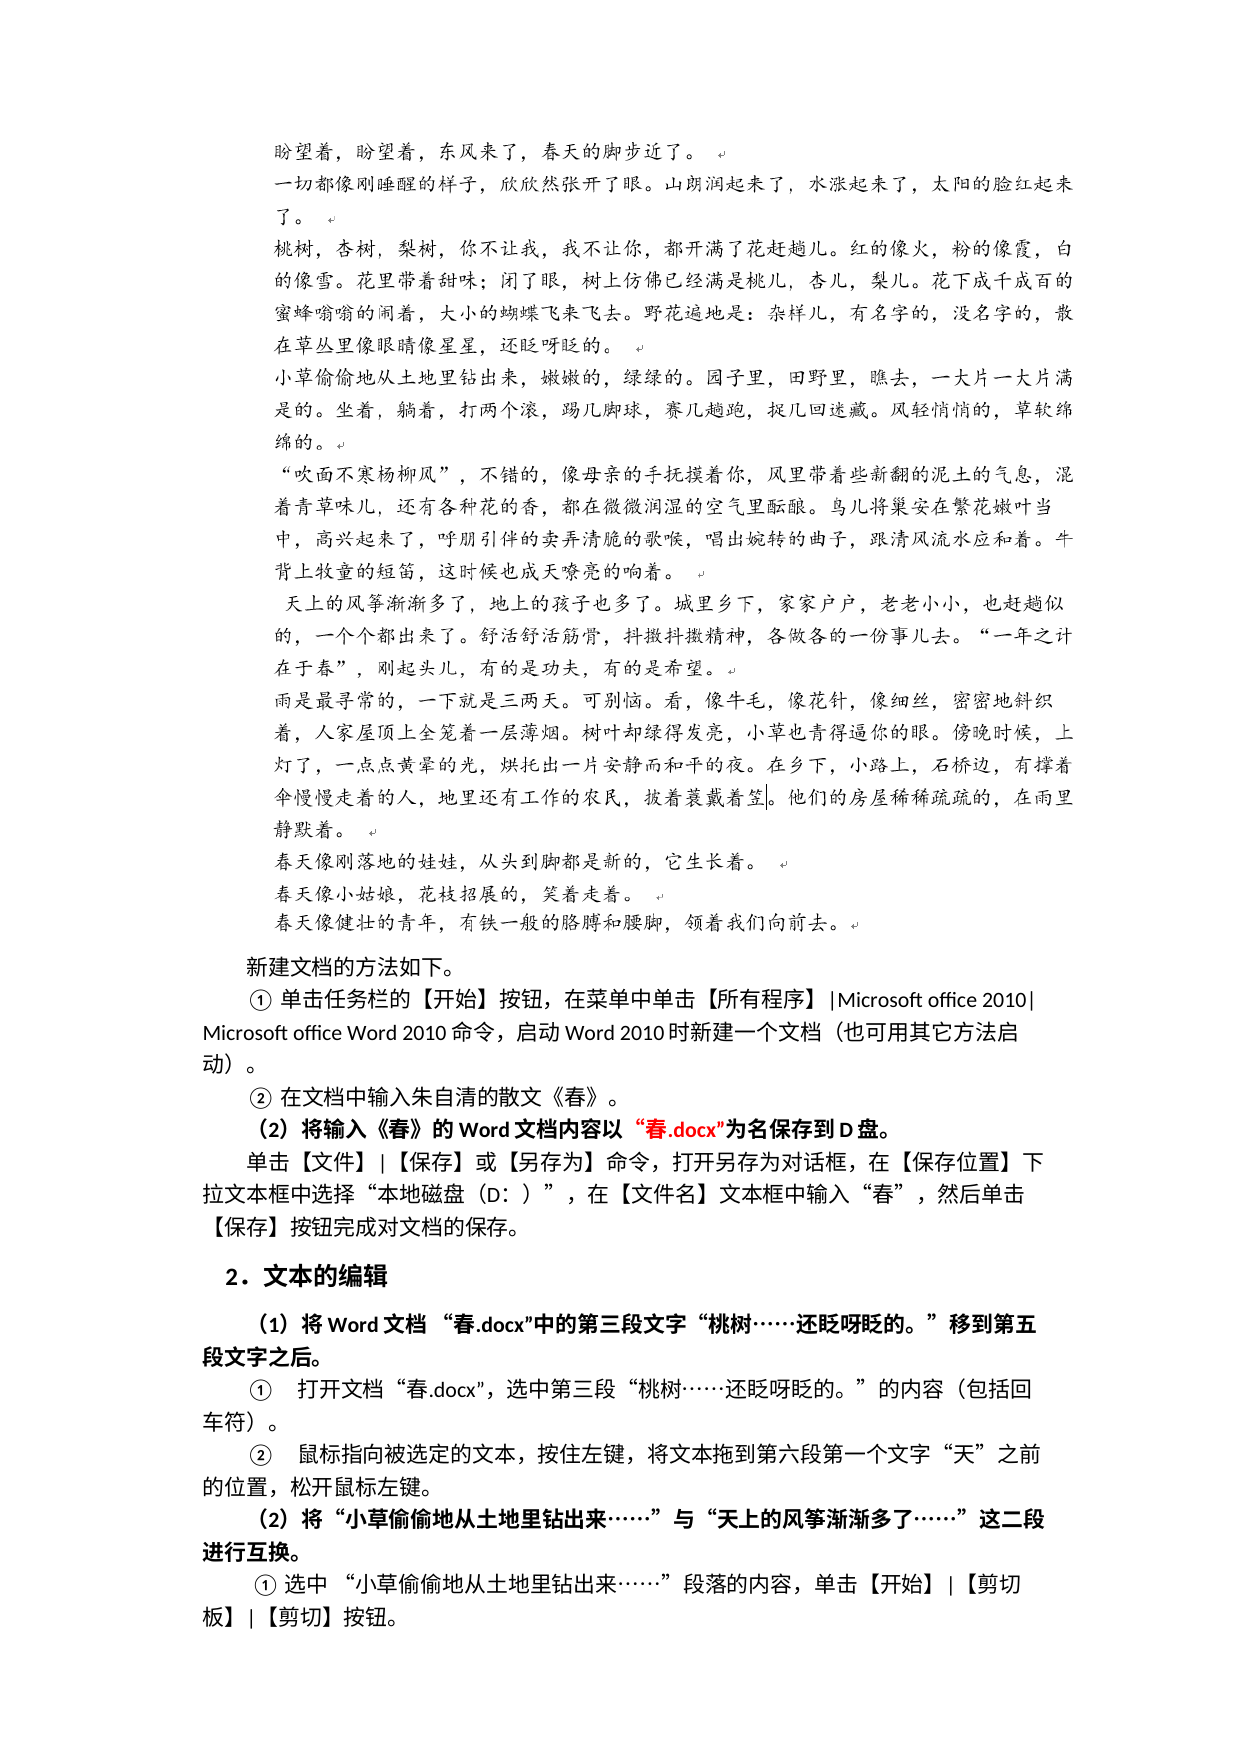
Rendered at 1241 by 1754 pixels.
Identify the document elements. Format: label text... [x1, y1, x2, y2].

text （2）将“小草偷偷地从土地里钻出来……”与“天上的风筝渐渐多了……”这二段进行互换。 [202, 1502, 1053, 1567]
text ② 在文档中输入朱自清的散文《春》。 [202, 1079, 1053, 1112]
text 单击【文件】|【保存】或【另存为】命令，打开另存为对话框，在【保存位置】下拉文本框中选择“本地磁盘（D：）”，在【文件名】文本框中输入“春”，然后单击【保存】按钮完成对文档的保存。 [202, 1144, 1053, 1242]
text ①选中 “小草偷偷地从土地里钻出来……”段落的内容，单击【开始】|【剪切板】|【剪切】按钮。 [202, 1567, 1053, 1632]
text 新建文档的方法如下。 [202, 949, 1053, 982]
text ① 单击任务栏的【开始】按钮，在菜单中单击【所有程序】|Microsoft office 2010|Microsoft office Word 2010命令，启动Word 2010时新建一个文档（也可用其它方法启动）。 [202, 982, 1053, 1079]
text 2．文本的编辑 [187, 1242, 1053, 1307]
text （1）将Word文档 “春.docx”中的第三段文字“桃树……还眨呀眨的。”移到第五段文字之后。 [202, 1307, 1053, 1372]
text ① 打开文档“春.docx”，选中第三段“桃树……还眨呀眨的。”的内容（包括回车符）。 [202, 1372, 1053, 1437]
text ② 鼠标指向被选定的文本，按住左键，将文本拖到第六段第一个文字“天”之前的位置，松开鼠标左键。 [202, 1437, 1053, 1502]
text （2）将输入《春》的Word文档内容以“春.docx”为名保存到D盘。 [202, 1112, 1053, 1144]
picture [243, 136, 1110, 942]
